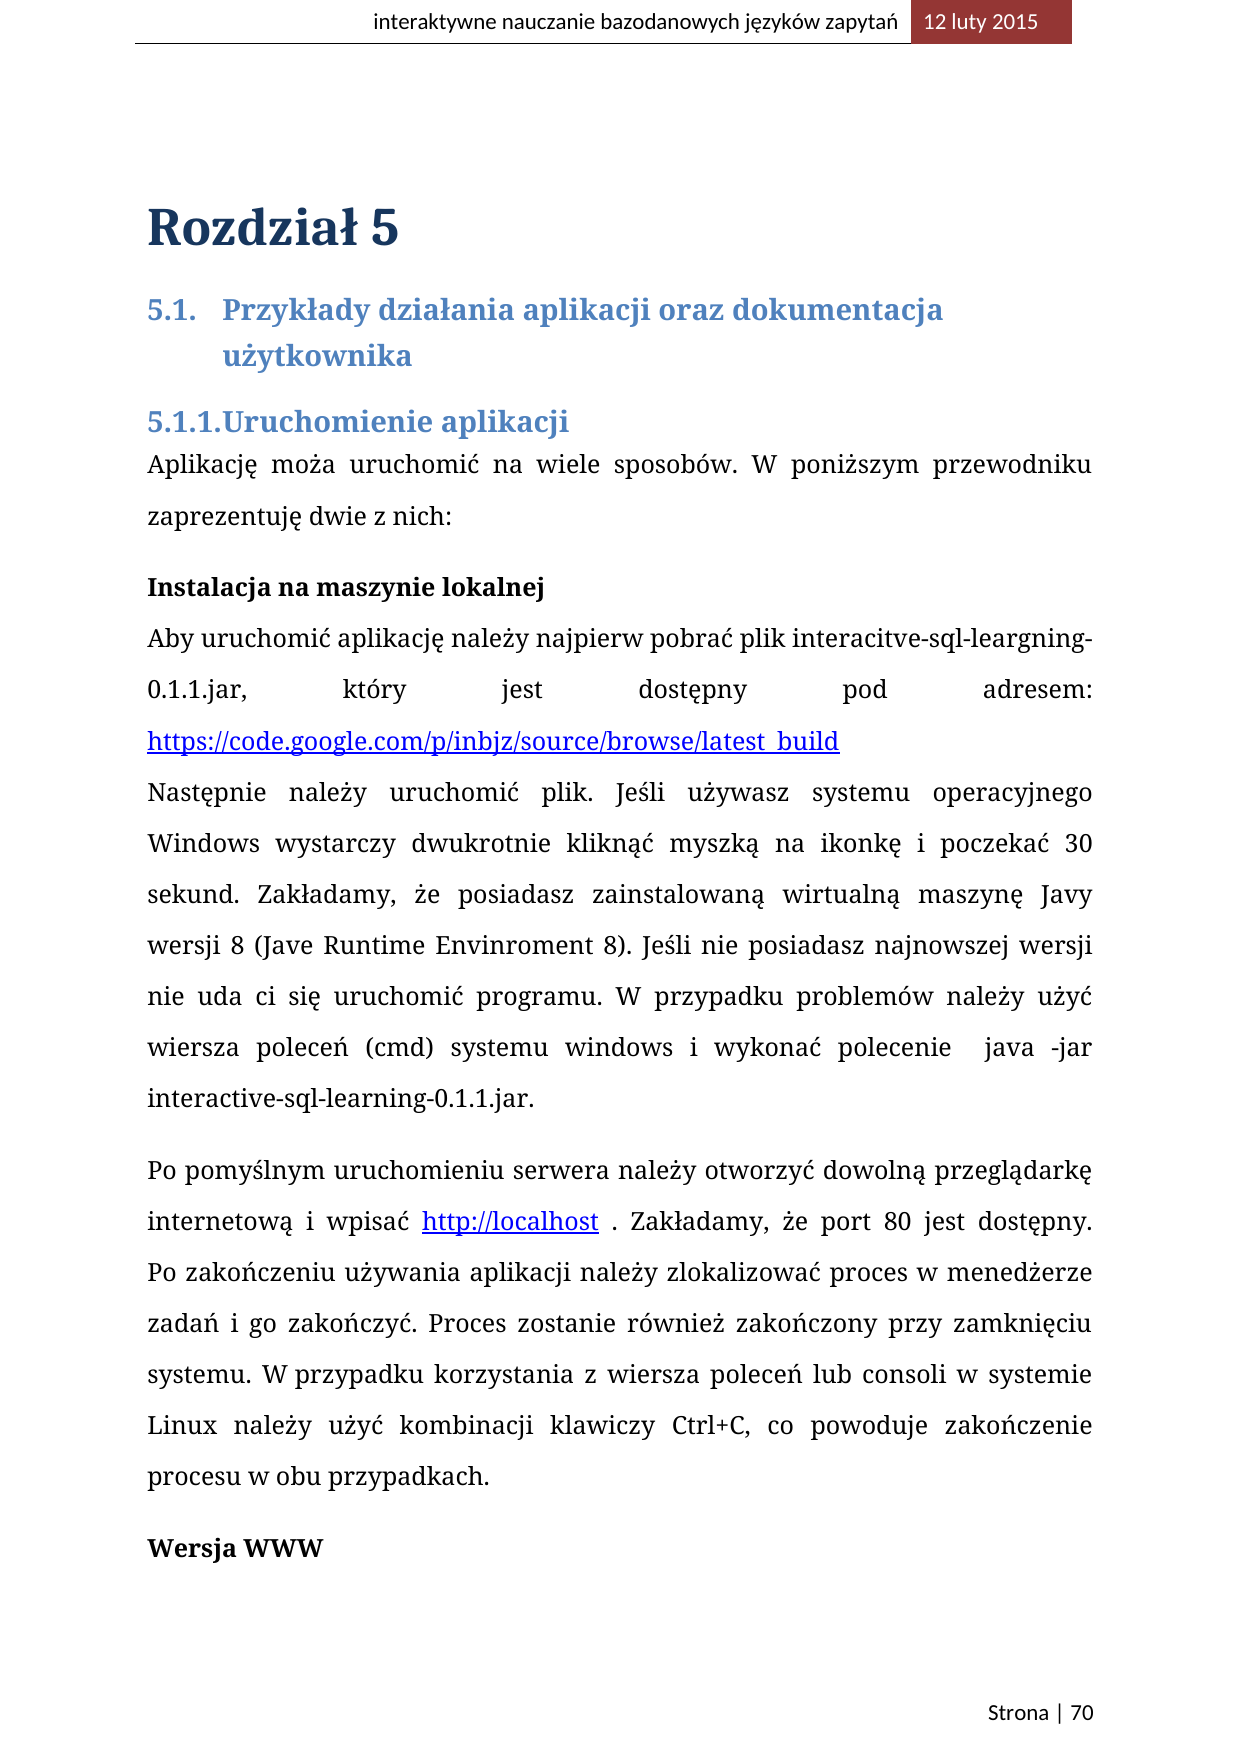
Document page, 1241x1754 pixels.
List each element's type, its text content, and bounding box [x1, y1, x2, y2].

text Aby uruchomić aplikację należy najpierw pobrać plik interacitve-sql-leargning-0.1.1.jar, który jest dostępny pod adresem: https://code.google.com/p/inbjz/source/browse/latest_build Następnie należy uruchomić plik. Jeśli używasz systemu operacyjnego Windows wystarczy dwukrotnie kliknąć myszką na ikonkę i poczekać 30 sekund. Zakładamy, że posiadasz zainstalowaną wirtualną maszynę Javy wersji 8 (Jave Runtime Envinroment 8). Jeśli nie posiadasz najnowszej wersji nie uda ci się uruchomić programu. W przypadku problemów należy użyć wiersza poleceń (cmd) systemu windows i wykonać polecenie java -jar interactive-sql-learning-0.1.1.jar. [147, 621, 1093, 1114]
text Wersja WWW [147, 1530, 1093, 1564]
text Po pomyślnym uruchomieniu serwera należy otworzyć dowolną przeglądarkę internetową i wpisać http://localhost . Zakładamy, że port 80 jest dostępny. Po zakończeniu używania aplikacji należy zlokalizować proces w menedżerze zadań i go zakończyć. Proces zostanie również zakończony przy zamknięciu systemu. W przypadku korzystania z wiersza poleceń lub consoli w systemie Linux należy użyć kombinacji klawiczy Ctrl+C, co powoduje zakończenie procesu w obu przypadkach. [147, 1152, 1093, 1493]
subtitle Przykłady działania aplikacji oraz dokumentacja użytkownika [147, 289, 1093, 375]
subtitle Rozdział 5 [147, 197, 1093, 259]
subtitle Uruchomienie aplikacji [147, 401, 1093, 441]
text Instalacja na maszynie lokalnej [147, 570, 1093, 604]
text Aplikację moża uruchomić na wiele sposobów. W poniższym przewodniku zaprezentuję dwie z nich: [147, 447, 1093, 532]
